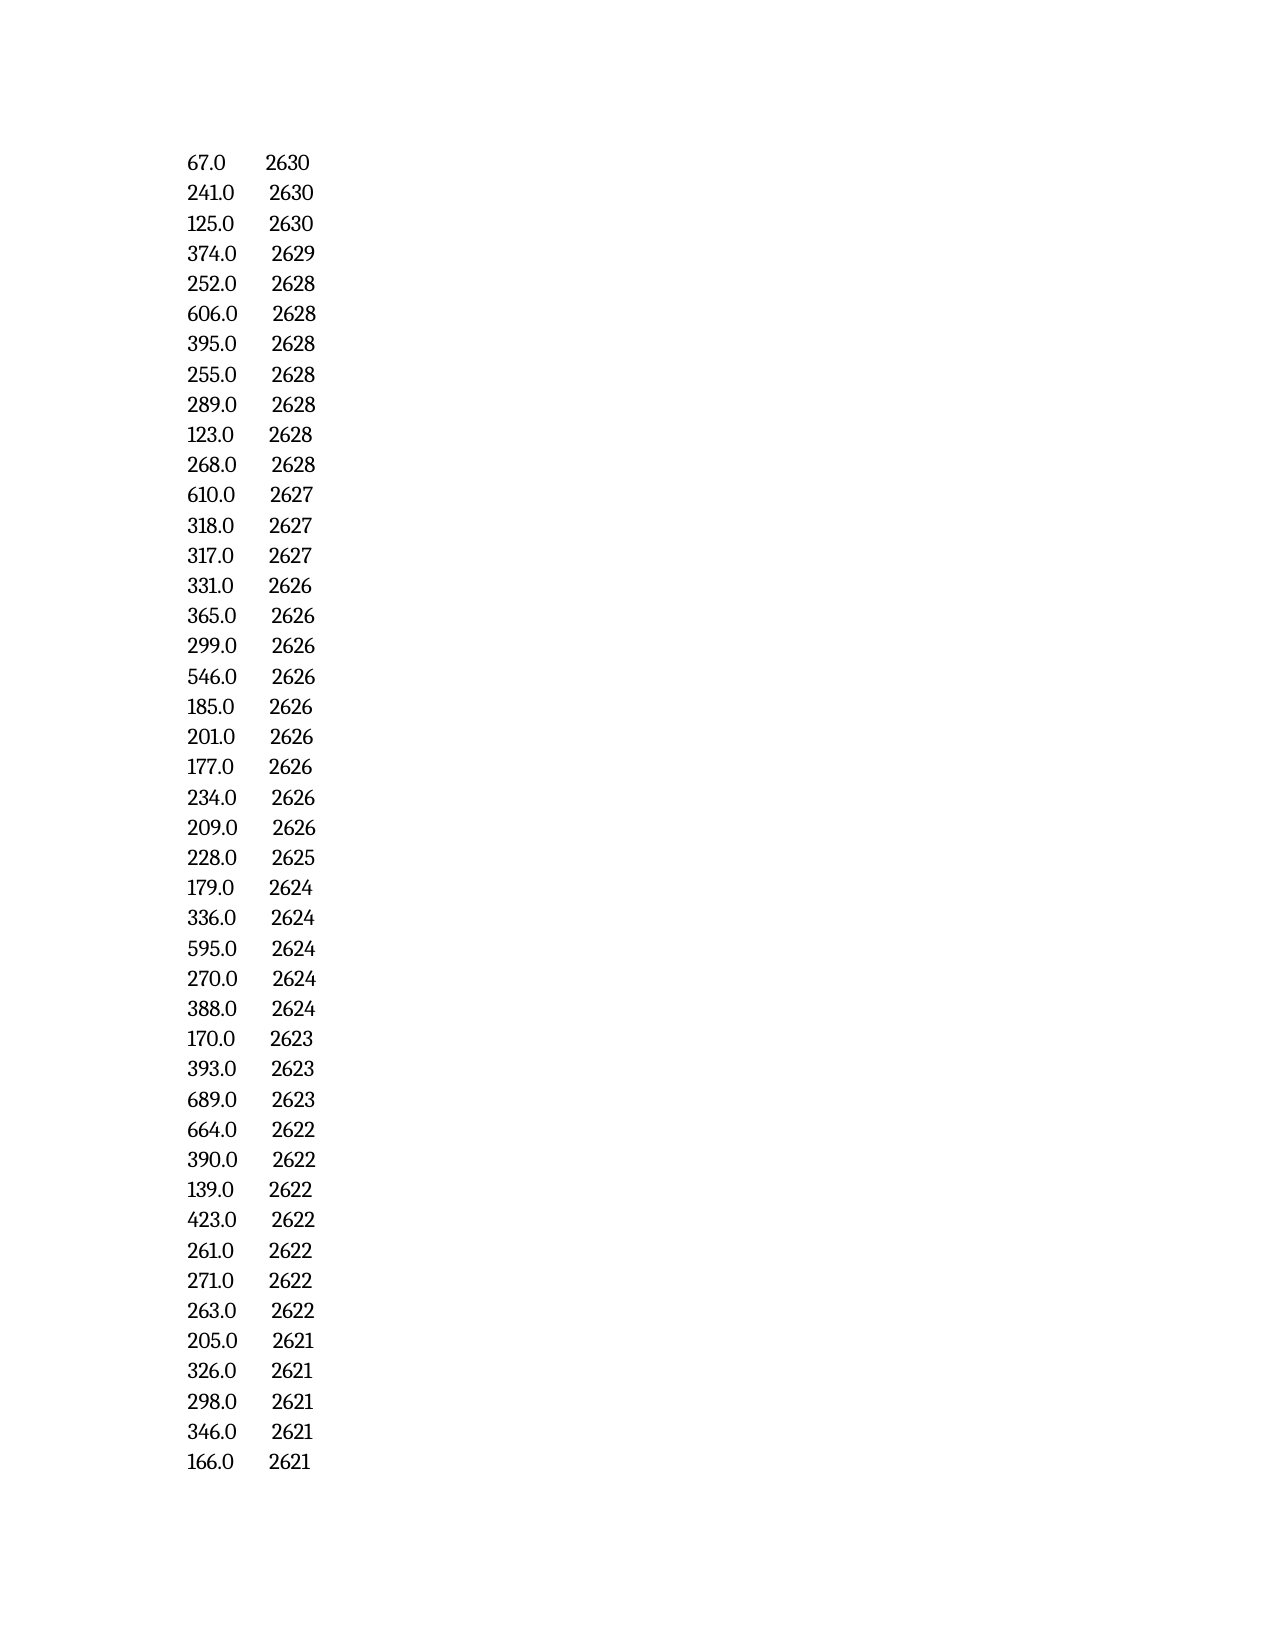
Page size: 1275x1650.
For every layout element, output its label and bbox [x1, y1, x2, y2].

text [187, 150, 1087, 1475]
